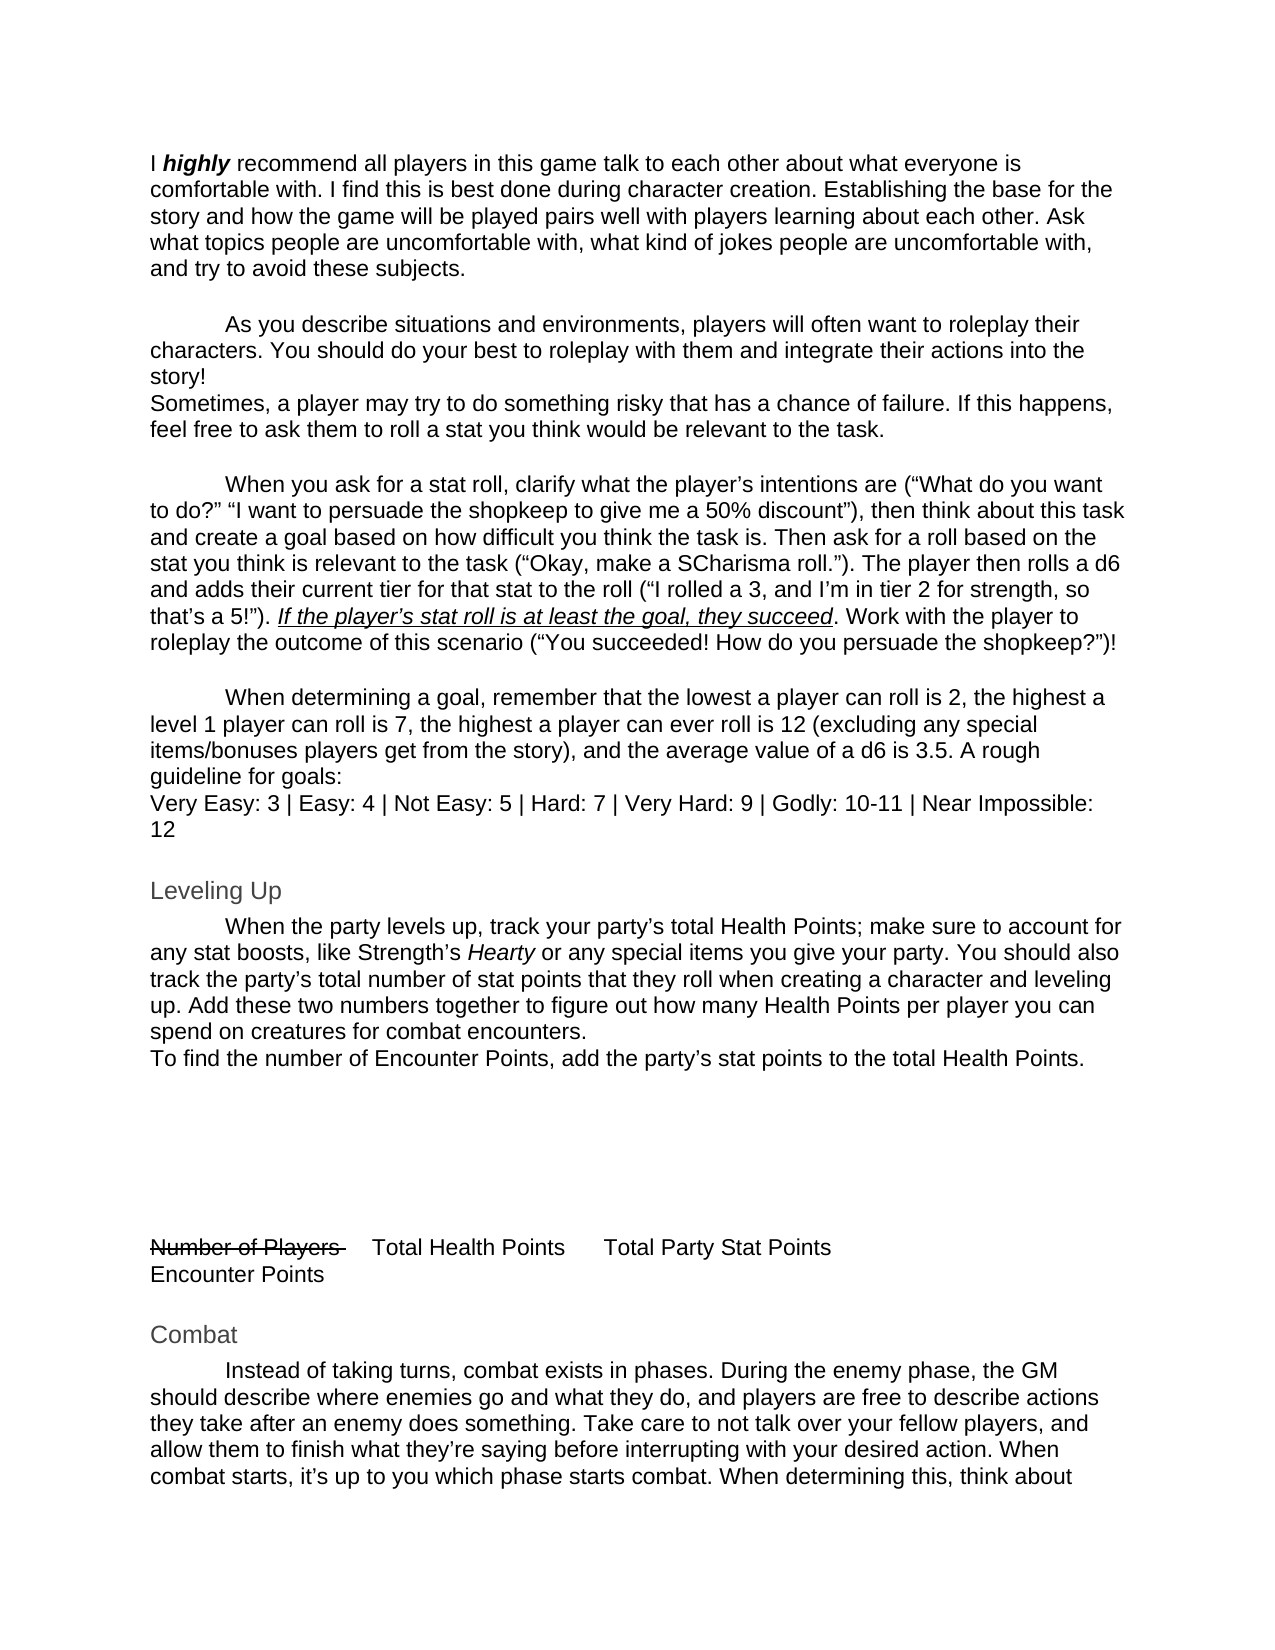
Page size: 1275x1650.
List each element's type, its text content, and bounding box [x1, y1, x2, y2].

text When determining a goal, remember that the lowest a player can roll is 2, the highest a level 1 player can roll is 7, the highest a player can ever roll is 12 (excluding any special items/bonuses players get from the story), and the average value of a d6 is 3.5. A rough guideline for goals: [150, 684, 1125, 790]
text Very Easy: 3 | Easy: 4 | Not Easy: 5 | Hard: 7 | Very Hard: 9 | Godly: 10-11 | Near Impossible: 12 [150, 790, 1125, 842]
text When the party levels up, track your party’s total Health Points; make sure to account for any stat boosts, like Strength’s Hearty or any special items you give your party. You should also track the party’s total number of stat points that they roll when creating a character and leveling up. Add these two numbers together to figure out how many Health Points per player you can spend on creatures for combat encounters. [150, 913, 1125, 1044]
text When you ask for a stat roll, clarify what the player’s intentions are (“What do you want to do?” “I want to persuade the shopkeep to give me a 50% discount”), then think about this task and create a goal based on how difficult you think the task is. Then ask for a roll based on the stat you think is relevant to the task (“Okay, make a SCharisma roll.”). The player then rolls a d6 and adds their current tier for that stat to the roll (“I rolled a 3, and I’m in tier 2 for strength, so that’s a 5!”). If the player’s stat roll is at least the goal, they succeed. Work with the player to roleplay the outcome of this scenario (“You succeeded! How do you persuade the shopkeep?”)! [150, 471, 1125, 656]
text Combat [150, 1320, 1125, 1349]
text Leveling Up [150, 876, 1125, 904]
text I highly recommend all players in this game talk to each other about what everyone is comfortable with. I find this is best done during character creation. Establishing the base for the story and how the game will be played pairs well with players learning about each other. Ask what topics people are uncomfortable with, what kind of jokes people are uncomfortable with, and try to avoid these subjects. [150, 150, 1125, 282]
text Number of Players Total Health Points Total Party Stat Points Encounter Points [150, 1234, 1125, 1287]
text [150, 1357, 1125, 1489]
text As you describe situations and environments, players will often want to roleplay their characters. You should do your best to roleplay with them and integrate their actions into the story! [150, 311, 1125, 389]
text Sometimes, a player may try to do something risky that has a chance of failure. If this happens, feel free to ask them to roll a stat you think would be relevant to the task. [150, 389, 1125, 442]
text To find the number of Encounter Points, add the party’s stat points to the total Health Points. [150, 1044, 1125, 1071]
